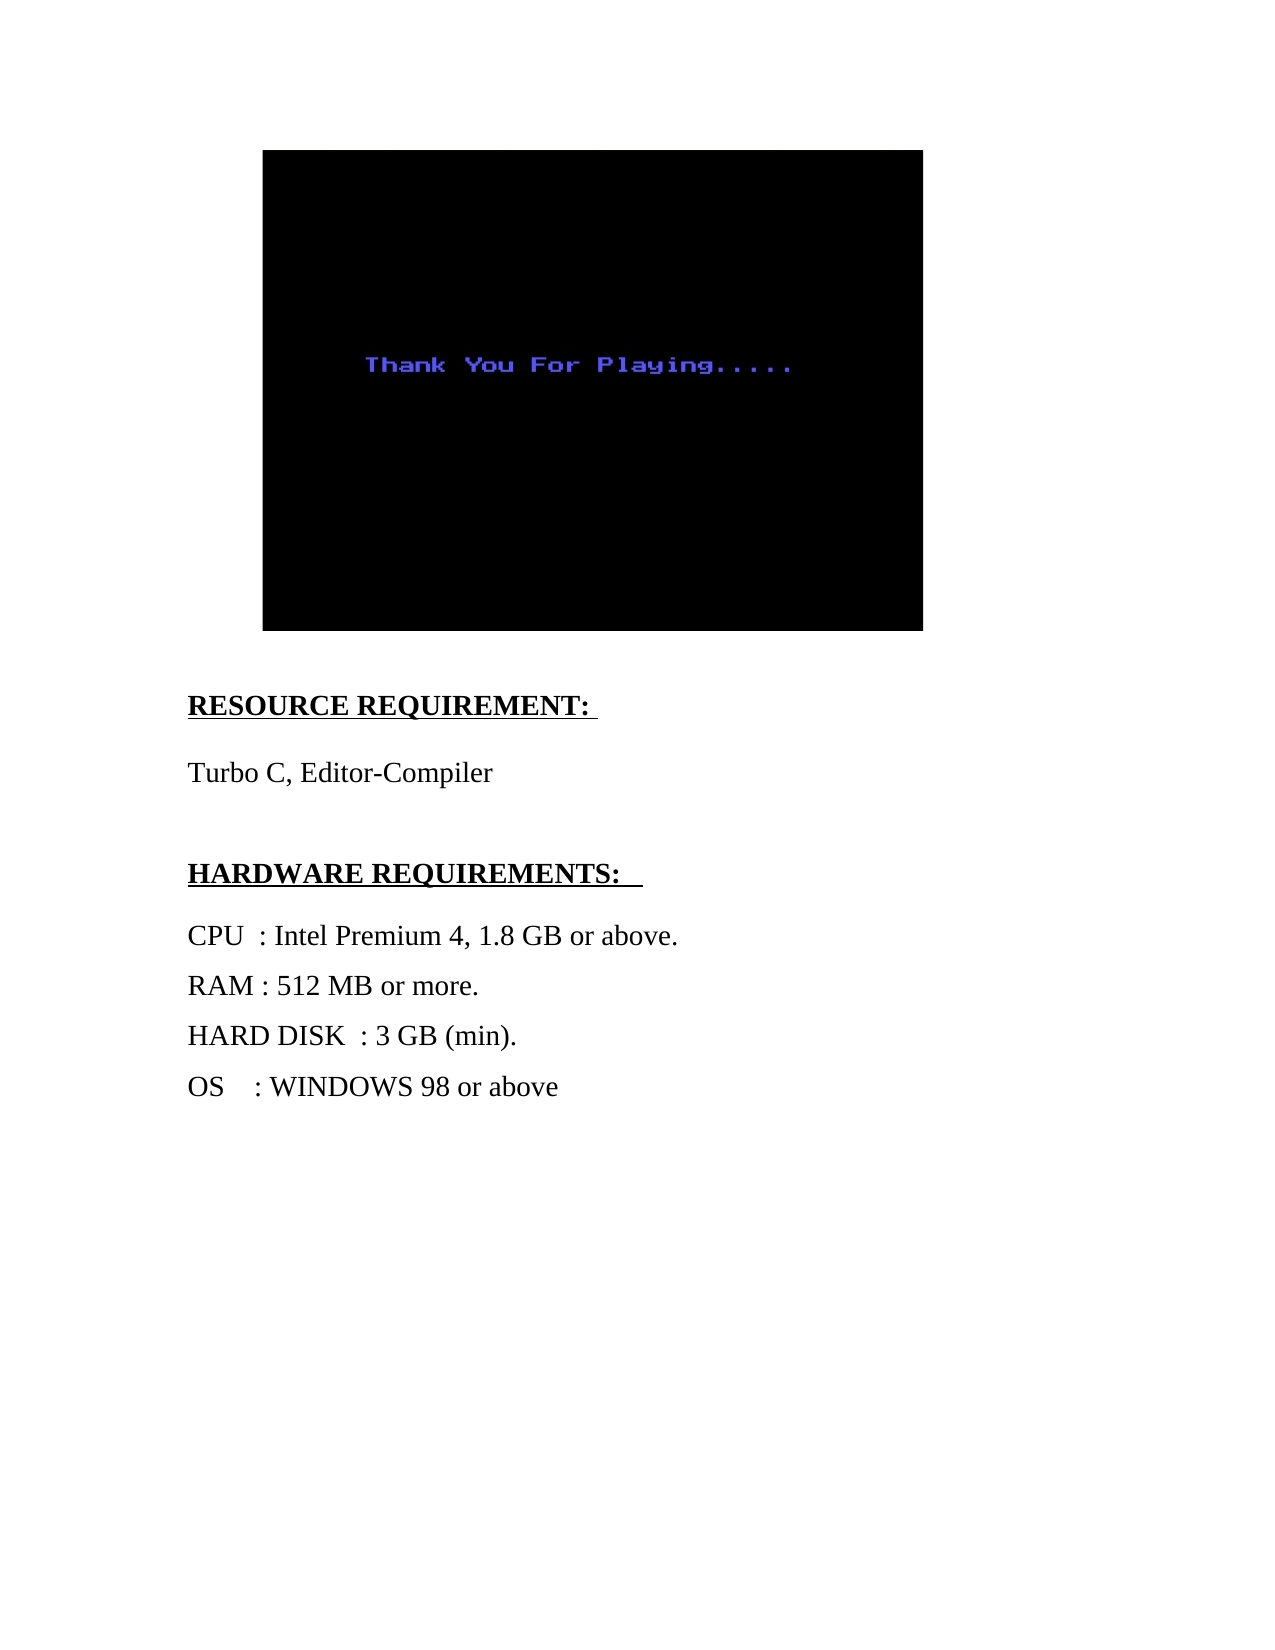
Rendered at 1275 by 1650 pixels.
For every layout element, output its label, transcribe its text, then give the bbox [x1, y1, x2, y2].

text HARD DISK : 3 GB (min). [187, 1018, 1087, 1052]
text HARDWARE REQUIREMENTS: [187, 856, 1087, 890]
text RESOURCE REQUIREMENT: [187, 688, 1087, 722]
text RAM : 512 MB or more. [187, 968, 1087, 1002]
text OS : WINDOWS 98 or above [187, 1069, 1087, 1102]
text CPU : Intel Premium 4, 1.8 GB or above. [187, 918, 1087, 951]
picture [262, 150, 924, 631]
text Turbo C, Editor-Compiler [187, 756, 1087, 789]
